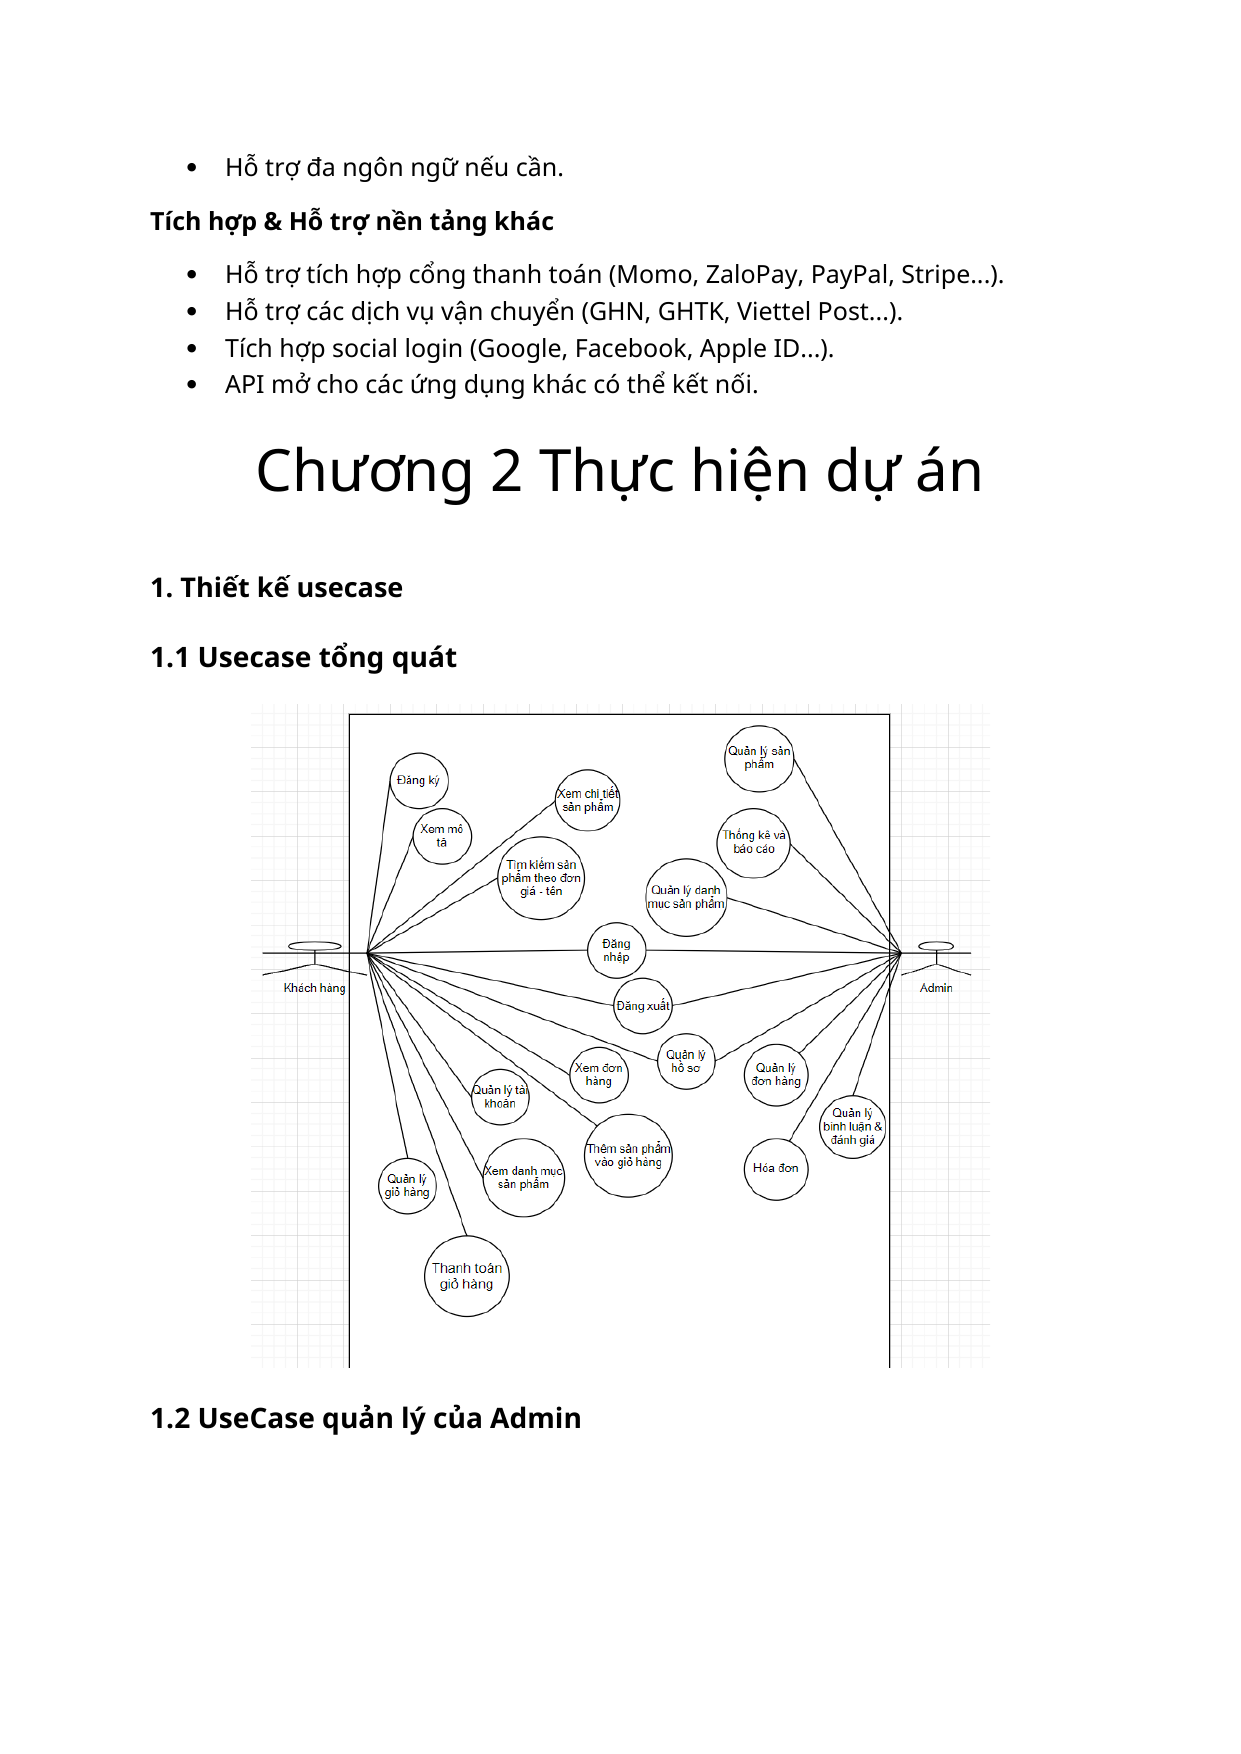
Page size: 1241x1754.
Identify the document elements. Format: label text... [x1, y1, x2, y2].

list Hỗ trợ các dịch vụ vận chuyển (GHN, GHTK, Viettel Post...). [187, 294, 1090, 328]
list Hỗ trợ tích hợp cổng thanh toán (Momo, ZaloPay, PayPal, Stripe...). [187, 257, 1090, 291]
list Tích hợp social login (Google, Facebook, Apple ID...). [187, 330, 1090, 364]
subtitle Chương 2 Thực hiện dự án [150, 429, 1090, 508]
list Hỗ trợ đa ngôn ngữ nếu cần. [187, 150, 1090, 184]
subtitle 1. Thiết kế usecase [150, 568, 1090, 605]
subtitle 1.2 UseCase quản lý của Admin [150, 1399, 1090, 1437]
text Tích hợp & Hỗ trợ nền tảng khác [150, 203, 1090, 237]
picture [250, 704, 990, 1368]
list API mở cho các ứng dụng khác có thể kết nối. [187, 367, 1090, 401]
subtitle 1.1 Usecase tổng quát [150, 637, 1090, 676]
